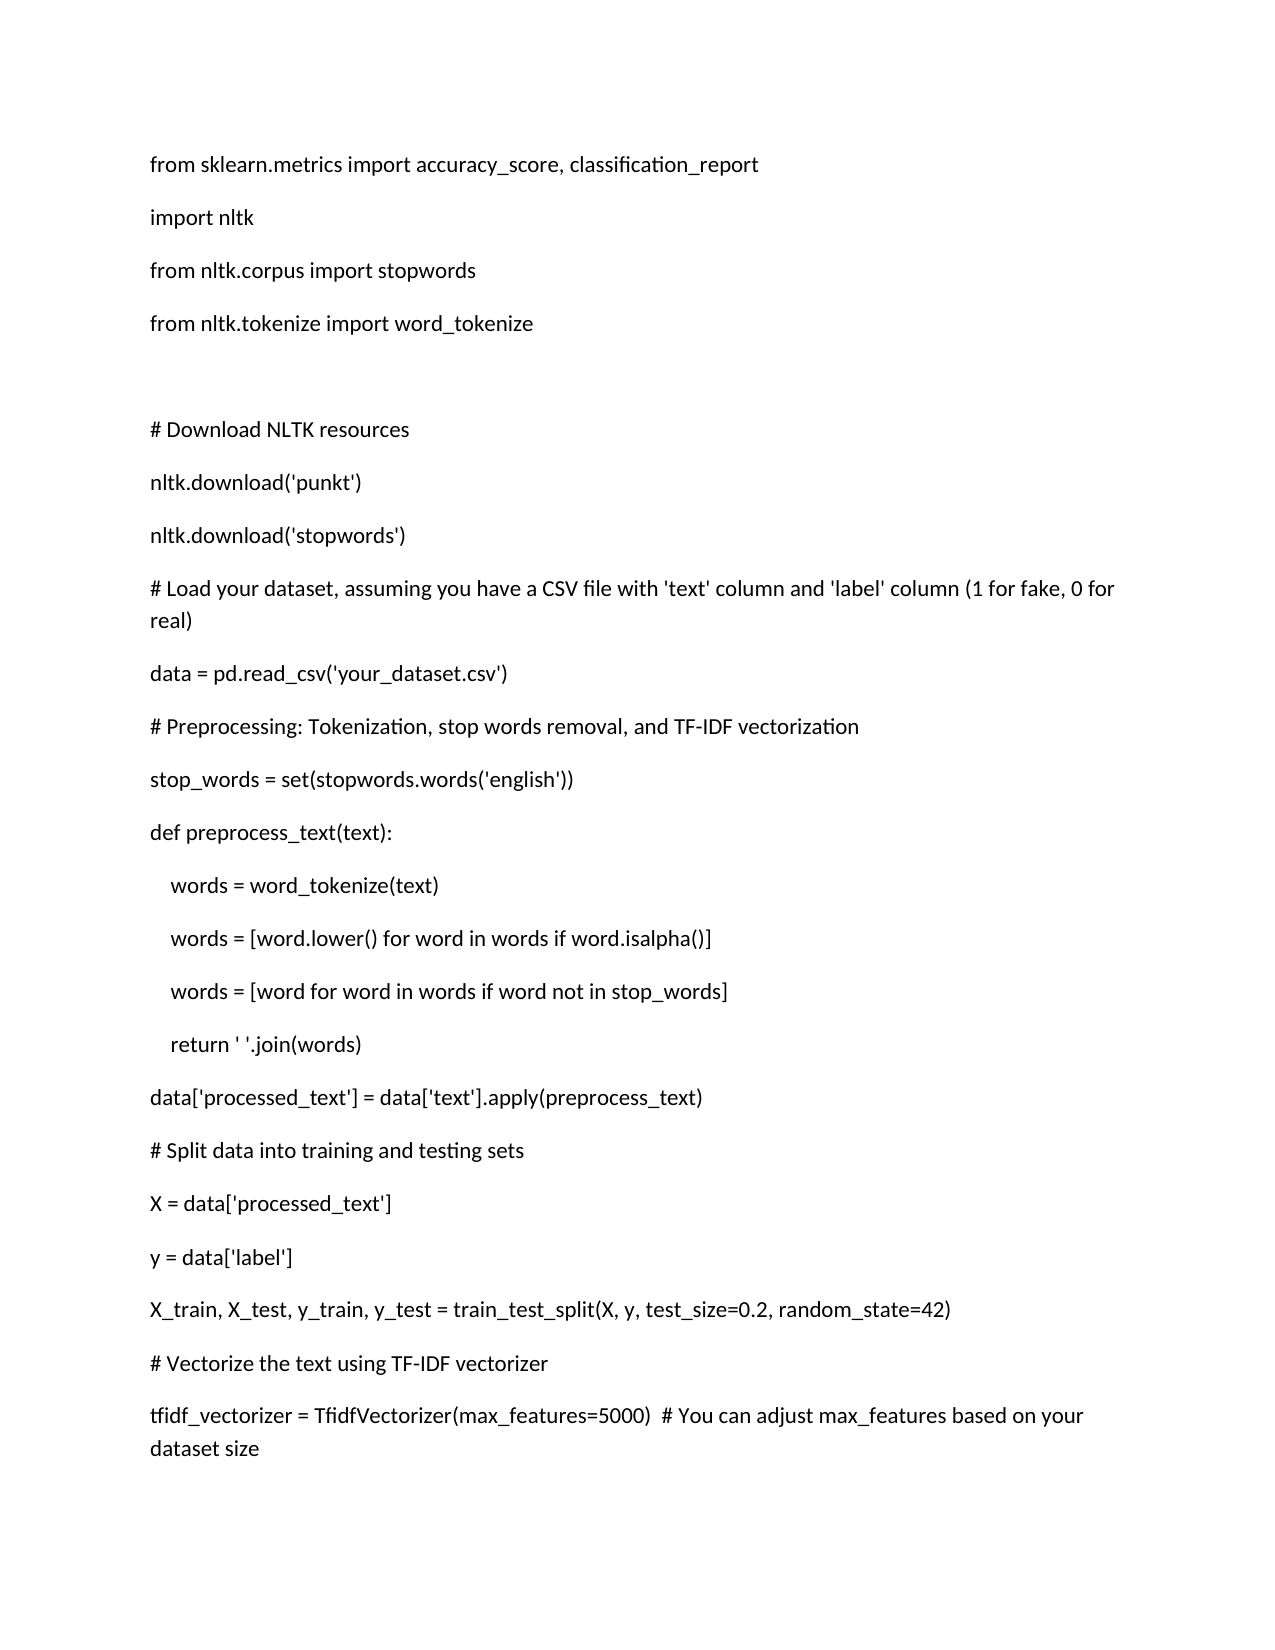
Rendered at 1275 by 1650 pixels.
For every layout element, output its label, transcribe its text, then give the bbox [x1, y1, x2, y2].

text import nltk [150, 203, 1125, 231]
text def preprocess_text(text): [150, 818, 1125, 846]
text from nltk.corpus import stopwords [150, 256, 1125, 284]
text # Vectorize the text using TF-IDF vectorizer [150, 1349, 1125, 1377]
text X_train, X_test, y_train, y_test = train_test_split(X, y, test_size=0.2, random_state=42) [150, 1296, 1125, 1324]
text from nltk.tokenize import word_tokenize [150, 309, 1125, 337]
text data['processed_text'] = data['text'].apply(preprocess_text) [150, 1083, 1125, 1112]
text tfidf_vectorizer = TfidfVectorizer(max_features=5000) # You can adjust max_features based on your dataset size [150, 1402, 1125, 1462]
text nltk.download('punkt') [150, 468, 1125, 496]
text # Load your dataset, assuming you have a CSV file with 'text' column and 'label' column (1 for fake, 0 for real) [150, 574, 1125, 634]
text y = data['label'] [150, 1243, 1125, 1271]
text # Split data into training and testing sets [150, 1137, 1125, 1164]
text from sklearn.metrics import accuracy_score, classification_report [150, 150, 1125, 178]
text # Download NLTK resources [150, 415, 1125, 443]
text # Preprocessing: Tokenization, stop words removal, and TF-IDF vectorization [150, 712, 1125, 740]
text words = word_tokenize(text) [150, 871, 1125, 899]
text return ' '.join(words) [150, 1031, 1125, 1058]
text stop_words = set(stopwords.words('english')) [150, 765, 1125, 793]
text words = [word.lower() for word in words if word.isalpha()] [150, 924, 1125, 952]
text data = pd.read_csv('your_dataset.csv') [150, 659, 1125, 687]
text X = data['processed_text'] [150, 1189, 1125, 1218]
text words = [word for word in words if word not in stop_words] [150, 977, 1125, 1006]
text nltk.download('stopwords') [150, 521, 1125, 549]
